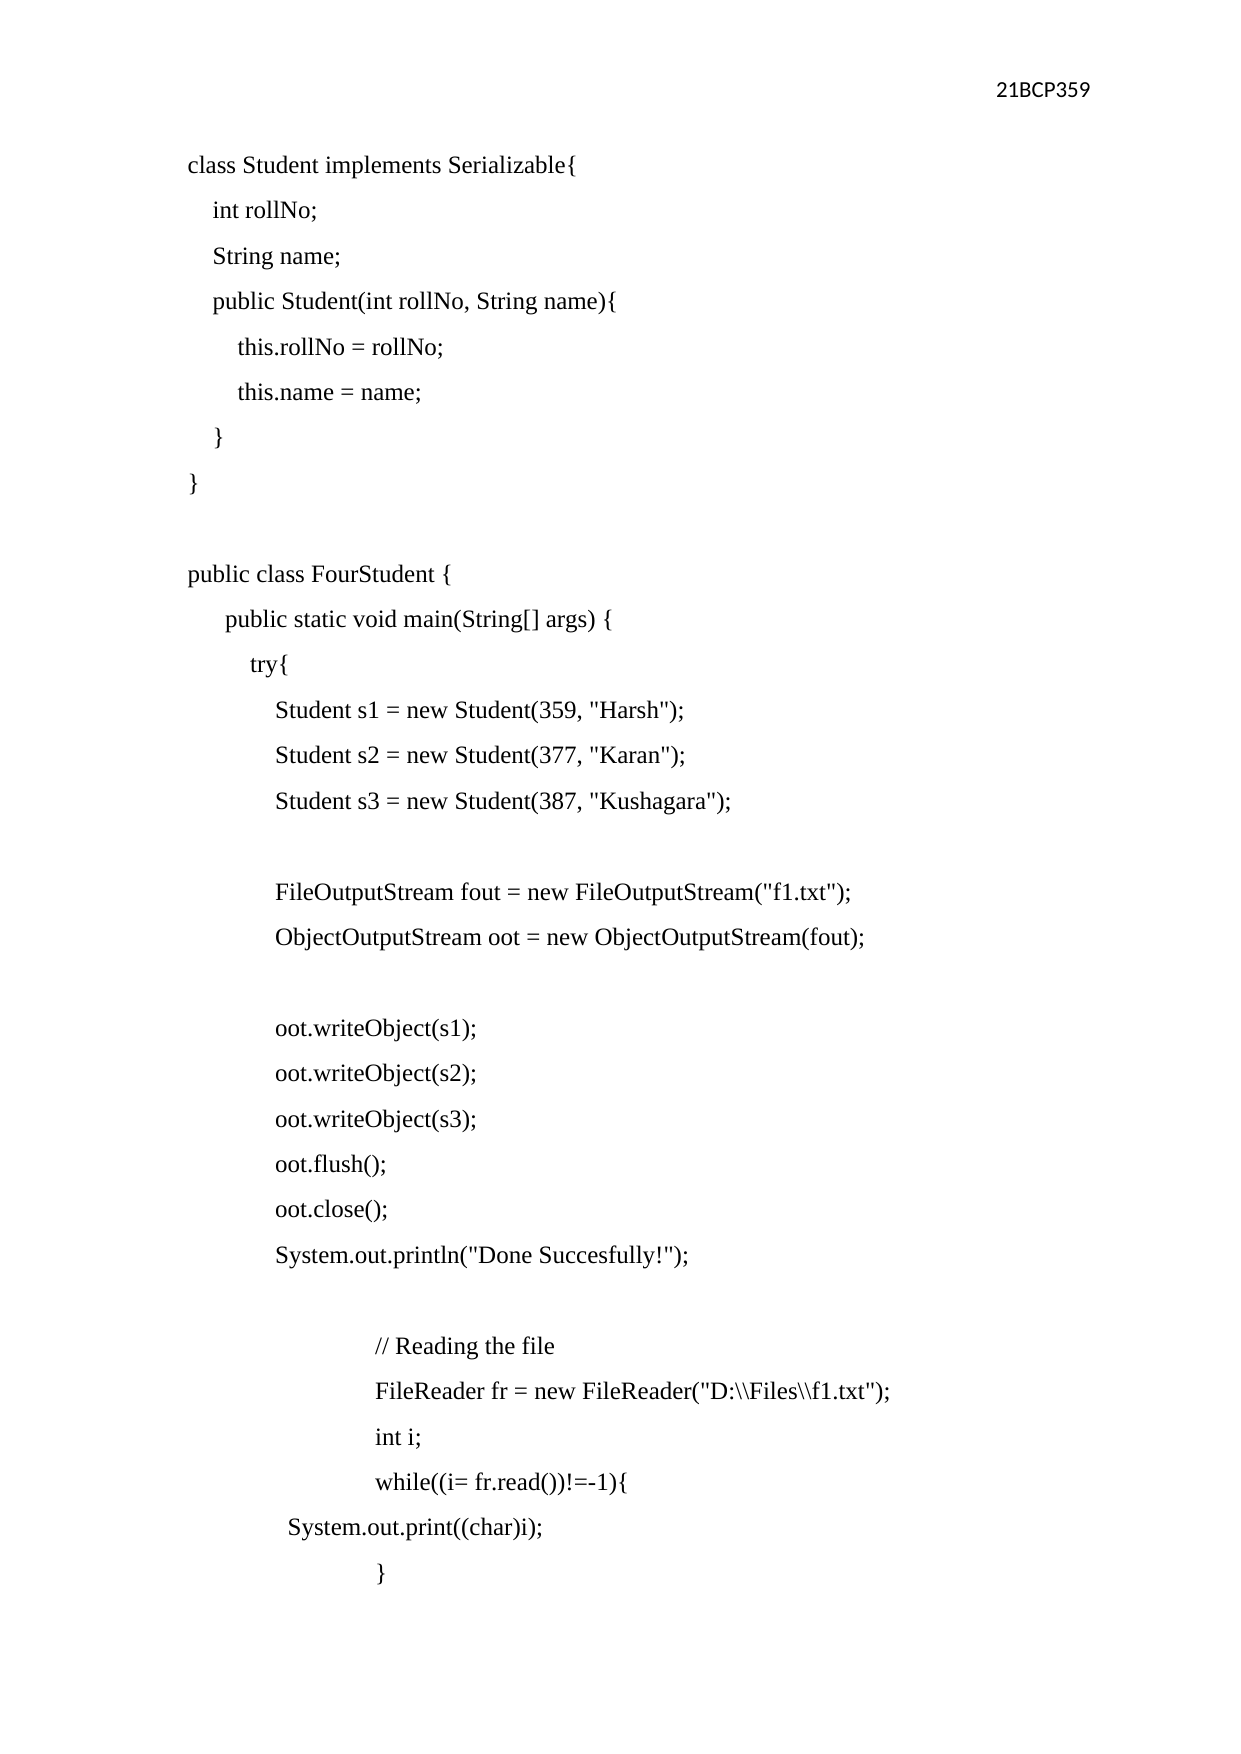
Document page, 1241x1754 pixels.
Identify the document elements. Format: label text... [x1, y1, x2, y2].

text System.out.println("Done Succesfully!"); [187, 1240, 1090, 1269]
text public class FourStudent { [187, 559, 1090, 587]
text while((i= fr.read())!=-1){ [187, 1467, 1090, 1496]
text // Reading the file [187, 1331, 1090, 1359]
text System.out.print((char)i); [187, 1512, 1090, 1541]
text int i; [187, 1422, 1090, 1450]
text FileOutputStream fout = new FileOutputStream("f1.txt"); [187, 877, 1090, 905]
text Student s3 = new Student(387, "Kushagara"); [187, 786, 1090, 814]
text this.rollNo = rollNo; [187, 332, 1090, 360]
text oot.writeObject(s2); [187, 1058, 1090, 1087]
text } [187, 422, 1090, 451]
text public Student(int rollNo, String name){ [187, 286, 1090, 315]
text class Student implements Serializable{ [187, 150, 1090, 179]
text oot.flush(); [187, 1149, 1090, 1178]
text Student s2 = new Student(377, "Karan"); [187, 740, 1090, 769]
text oot.writeObject(s1); [187, 1013, 1090, 1042]
text Student s1 = new Student(359, "Harsh"); [187, 695, 1090, 724]
text } [187, 468, 1090, 497]
text FileReader fr = new FileReader("D:\\Files\\f1.txt"); [187, 1376, 1090, 1405]
text ObjectOutputStream oot = new ObjectOutputStream(fout); [187, 922, 1090, 951]
text } [187, 1558, 1090, 1587]
text this.name = name; [187, 377, 1090, 406]
text oot.writeObject(s3); [187, 1104, 1090, 1132]
text public static void main(String[] args) { [187, 604, 1090, 633]
text oot.close(); [187, 1194, 1090, 1223]
text String name; [187, 241, 1090, 269]
text int rollNo; [187, 195, 1090, 224]
text try{ [187, 649, 1090, 678]
